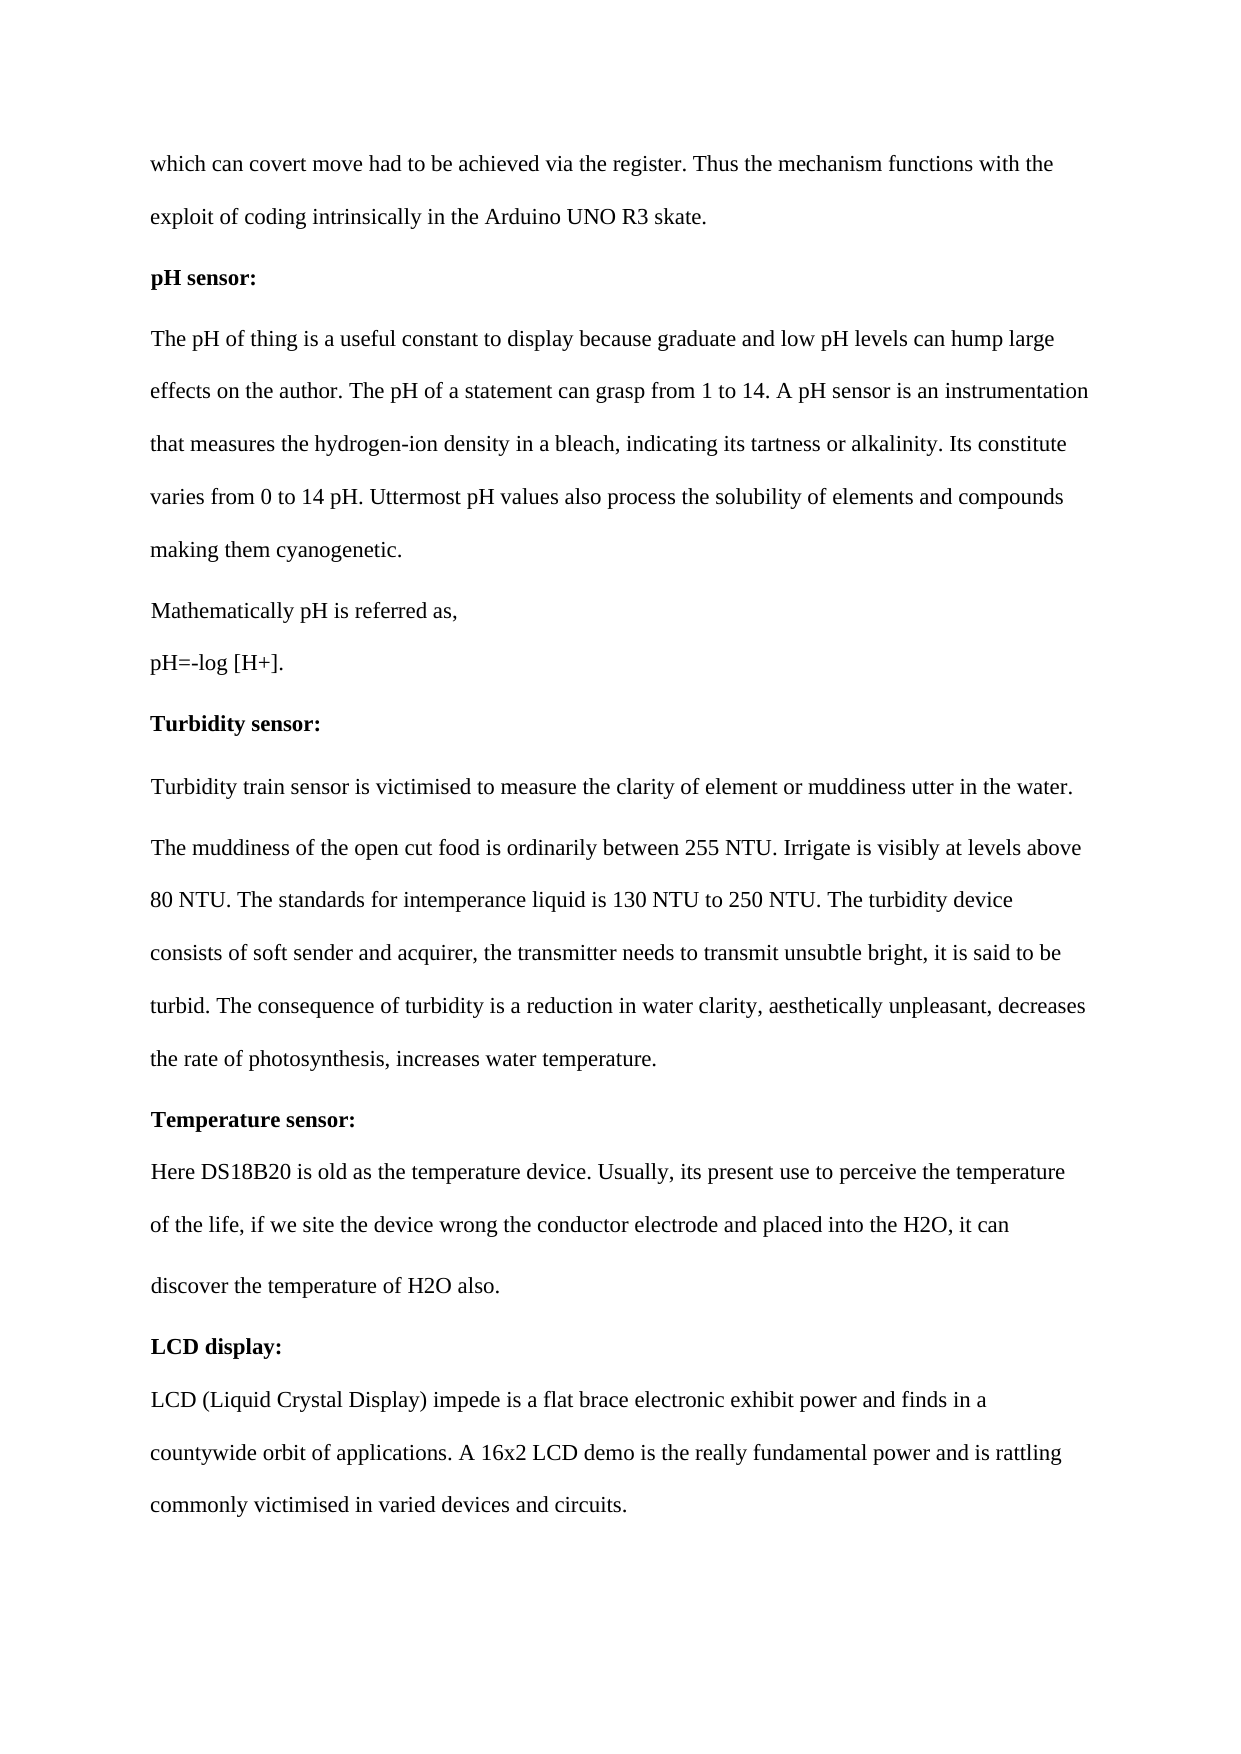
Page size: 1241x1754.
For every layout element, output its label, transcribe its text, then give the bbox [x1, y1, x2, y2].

text pH sensor: [150, 264, 1091, 290]
text LCD (Liquid Crystal Display) impede is a flat brace electronic exhibit power and finds in a countywide orbit of applications. A 16x2 LCD demo is the really fundamental power and is rattling commonly victimised in varied devices and circuits. [150, 1386, 1091, 1518]
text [150, 150, 1091, 229]
subtitle LCD display: [150, 1333, 1091, 1359]
subtitle Temperature sensor: [150, 1106, 1091, 1132]
text Mathematically pH is referred as, pH=-log [H+]. [150, 597, 509, 676]
subtitle Turbidity sensor: [150, 710, 1092, 737]
text The muddiness of the open cut food is ordinarily between 255 NTU. Irrigate is visibly at levels above 80 NTU. The standards for intemperance liquid is 130 NTU to 250 NTU. The turbidity device consists of soft sender and acquirer, the transmitter needs to transmit unsubtle bright, it is said to be turbid. The consequence of turbidity is a reduction in water clarity, aesthetically unpleasant, decreases the rate of photosynthesis, increases water temperature. [150, 834, 1091, 1071]
text Here DS18B20 is old as the temperature device. Usually, its present use to perceive the temperature of the life, if we site the device wrong the conductor electrode and placed into the H2O, it can [150, 1158, 1091, 1237]
text Turbidity train sensor is victimised to measure the clarity of element or muddiness utter in the water. [150, 773, 1091, 799]
text discover the temperature of H2O also. [150, 1272, 733, 1298]
text The pH of thing is a useful constant to display because graduate and low pH levels can hump large effects on the author. The pH of a statement can grasp from 1 to 14. A pH sensor is an instrumentation that measures the hydrogen-ion density in a bleach, indicating its tartness or alkalinity. Its constitute varies from 0 to 14 pH. Uttermost pH values also process the solubility of elements and compounds making them cyanogenetic. [150, 325, 1091, 562]
